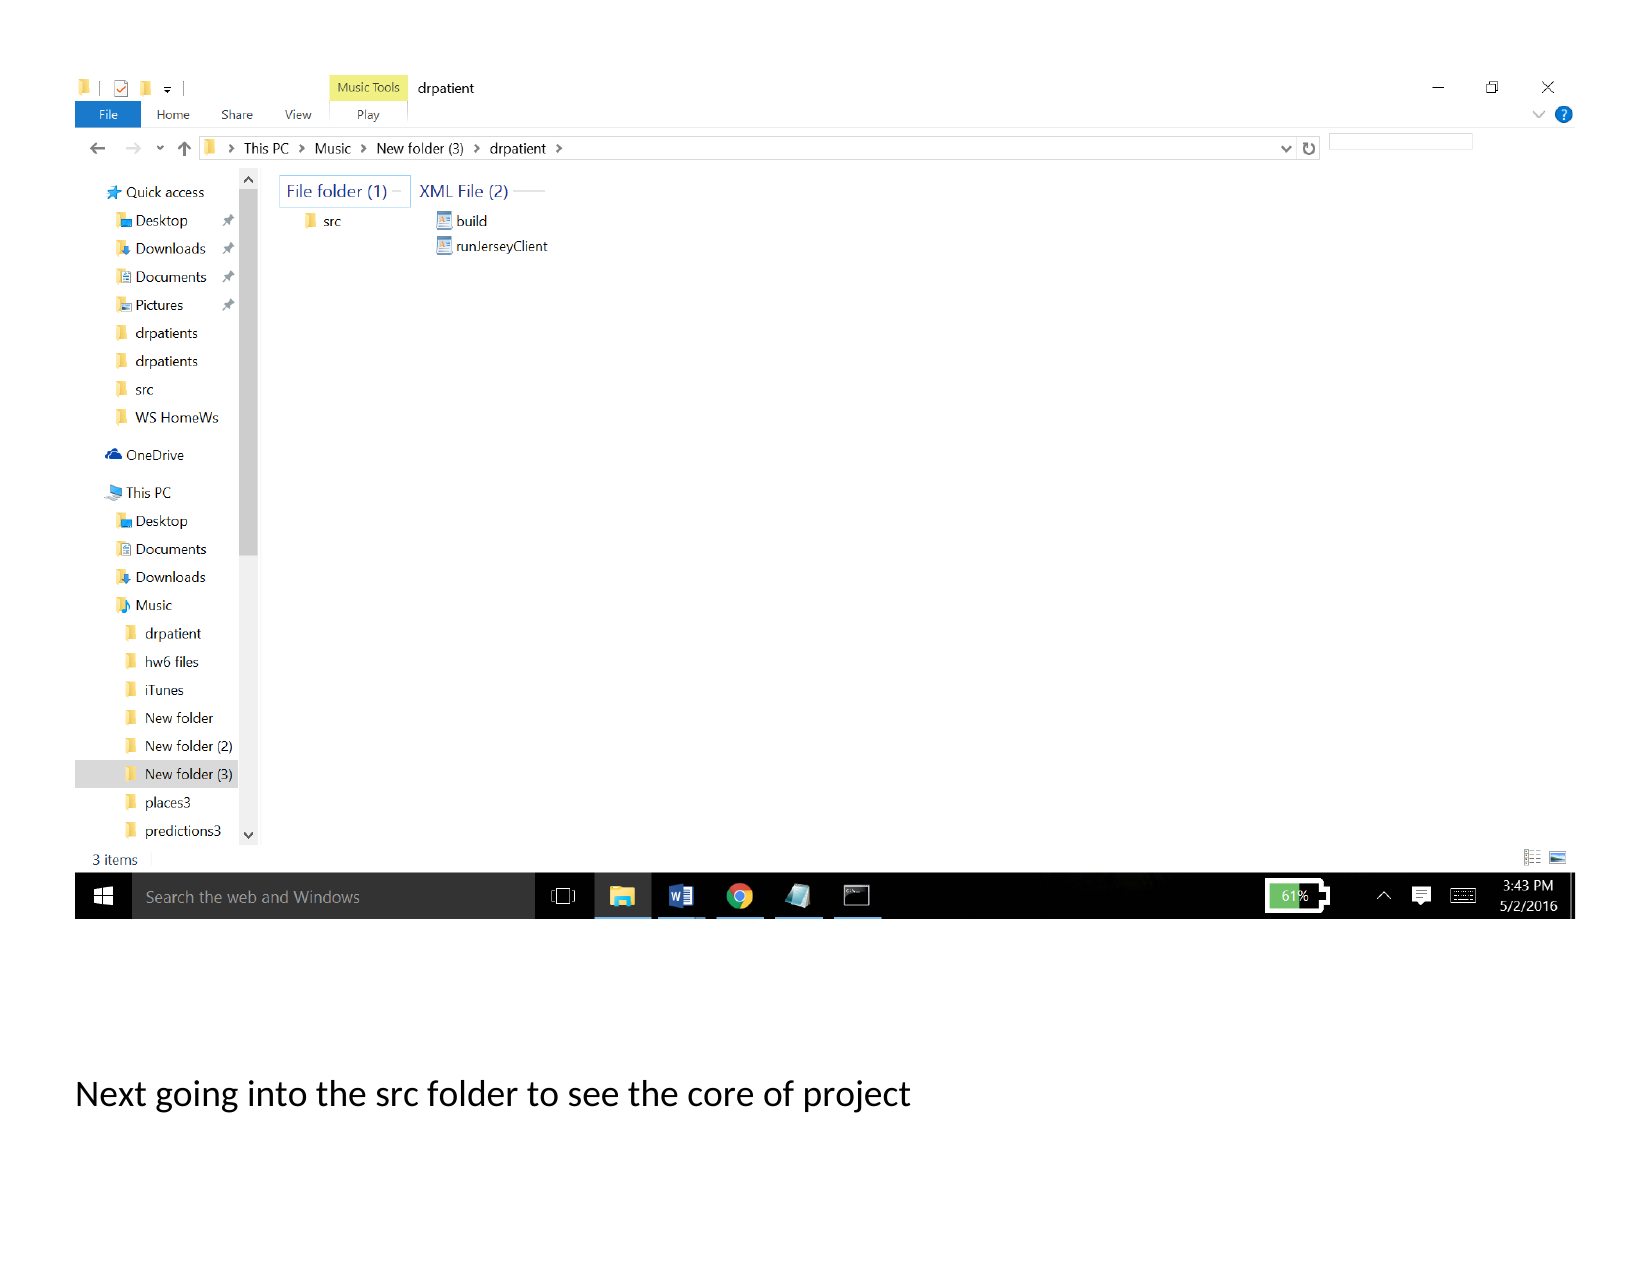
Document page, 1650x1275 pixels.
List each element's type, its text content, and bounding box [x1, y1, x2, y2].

picture [75, 75, 1575, 919]
text Next going into the src folder to see the core of project [75, 1070, 1575, 1116]
